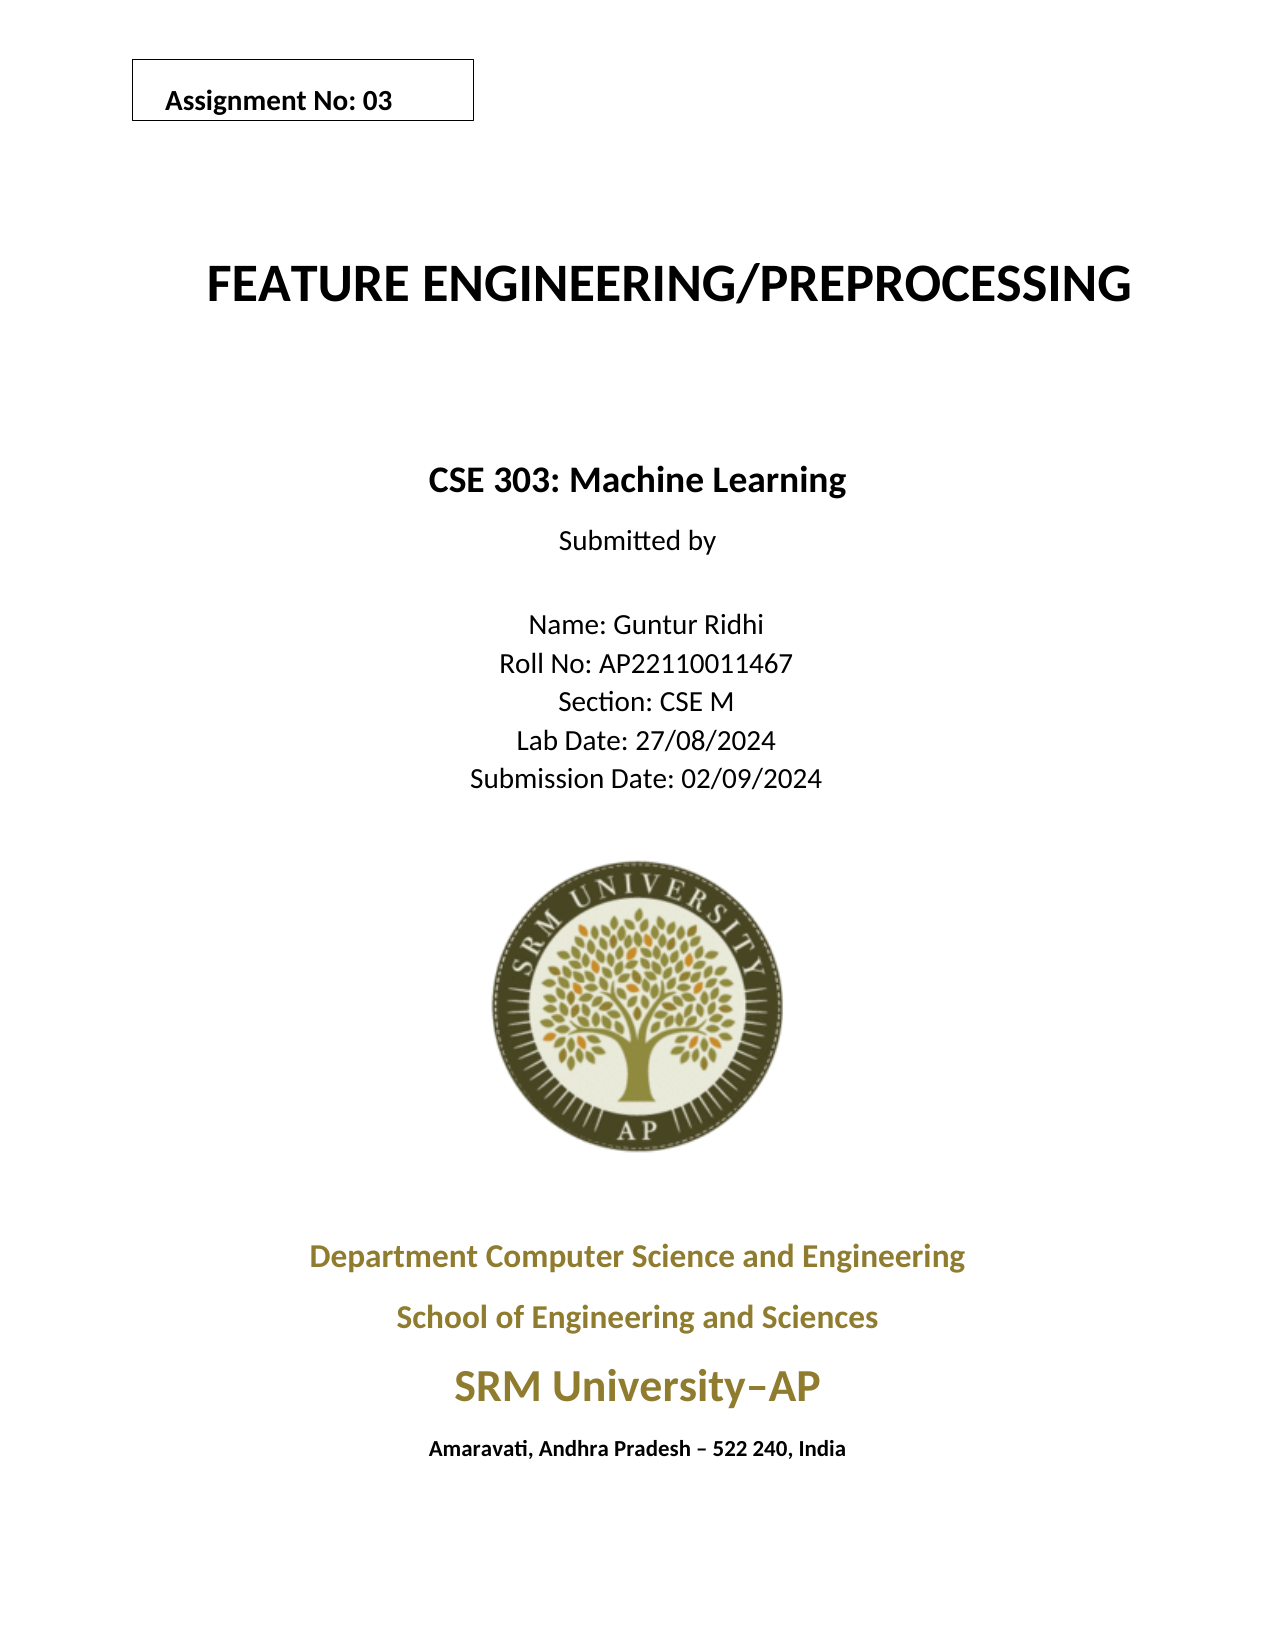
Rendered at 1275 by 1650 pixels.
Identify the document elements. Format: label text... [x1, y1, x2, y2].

text Amaravati, Andhra Pradesh – 522 240, India [150, 1434, 1125, 1462]
text School of Engineering and Sciences [150, 1296, 1125, 1337]
text CSE 303: Machine Learning [150, 456, 1125, 502]
text Department Computer Science and Engineering [150, 1235, 1125, 1276]
text SRM University–AP [150, 1357, 1125, 1413]
text Submitted by [150, 522, 1125, 557]
picture [481, 848, 794, 1162]
